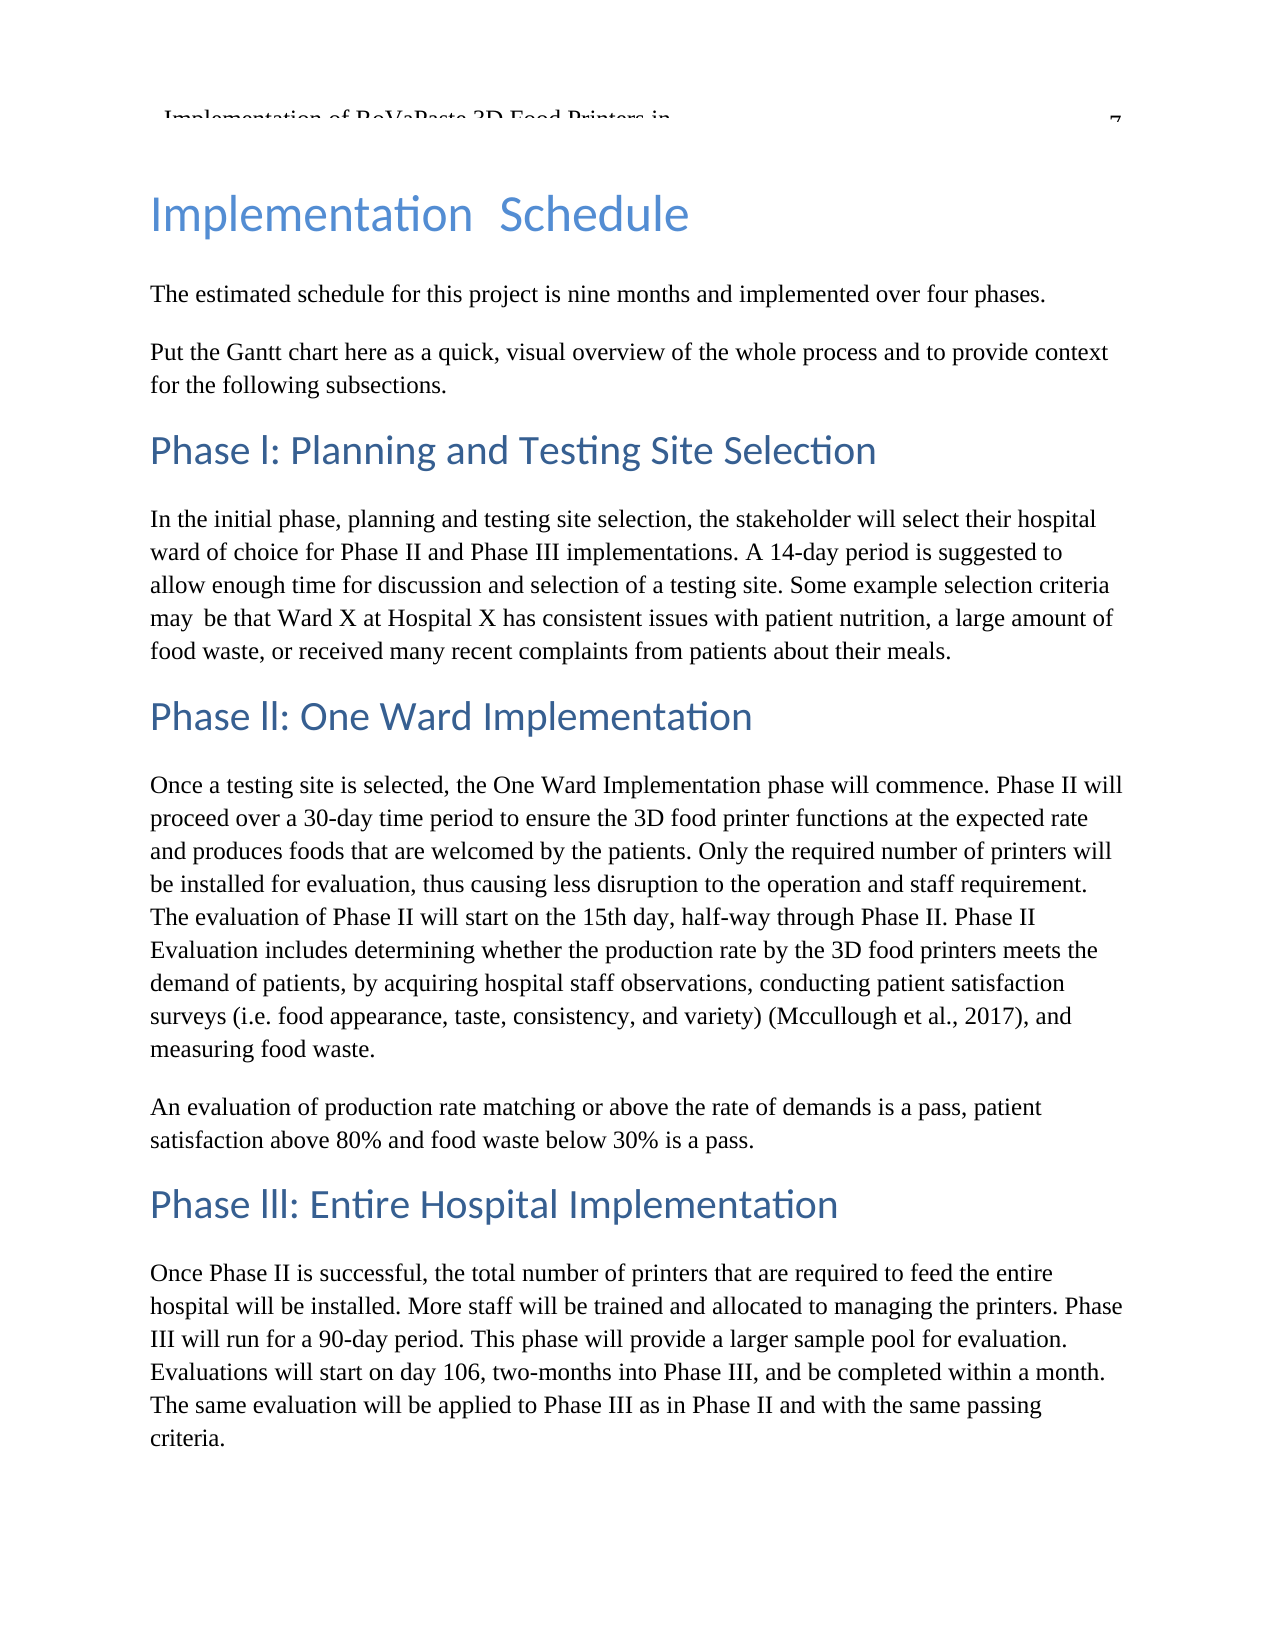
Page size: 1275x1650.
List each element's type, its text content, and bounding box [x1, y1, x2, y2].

subtitle Phase l: Planning and Testing Site Selection [150, 424, 1137, 475]
subtitle Phase ll: One Ward Implementation [150, 690, 1137, 741]
text Put the Gantt chart here as a quick, visual overview of the whole process and to provide context for the following subsections. [150, 337, 1128, 399]
text Once Phase II is successful, the total number of printers that are required to feed the entire hospital will be installed. More staff will be trained and allocated to managing the printers. Phase III will run for a 90-day period. This phase will provide a larger sample pool for evaluation. [150, 1258, 1125, 1353]
text The estimated schedule for this project is nine months and implemented over four phases. [150, 279, 1137, 308]
subtitle Phase lll: Entire Hospital Implementation [150, 1178, 1137, 1229]
text An evaluation of production rate matching or above the rate of demands is a pass, patient satisfaction above 80% and food waste below 30% is a pass. [150, 1092, 1137, 1154]
subtitle Implementation Schedule [150, 181, 1137, 244]
text In the initial phase, planning and testing site selection, the stakeholder will select their hospital ward of choice for Phase II and Phase III implementations. A 14-day period is suggested to allow enough time for discussion and selection of a testing site. Some example selection criteria may be that Ward X at Hospital X has consistent issues with patient nutrition, a large amount of food waste, or received many recent complaints from patients about their meals. [150, 504, 1123, 665]
text Once a testing site is selected, the One Ward Implementation phase will commence. Phase II will proceed over a 30-day time period to ensure the 3D food printer functions at the expected rate and produces foods that are welcomed by the patients. Only the required number of printers will be installed for evaluation, thus causing less disruption to the operation and staff requirement. [150, 770, 1123, 898]
text The evaluation of Phase II will start on the 15th day, half-way through Phase II. Phase II Evaluation includes determining whether the production rate by the 3D food printers meets the demand of patients, by acquiring hospital staff observations, conducting patient satisfaction surveys (i.e. food appearance, taste, consistency, and variety) (Mccullough et al., 2017), and measuring food waste. [150, 902, 1137, 1063]
text Evaluations will start on day 106, two-months into Phase III, and be completed within a month. The same evaluation will be applied to Phase III as in Phase II and with the same passing criteria. [150, 1357, 1115, 1452]
